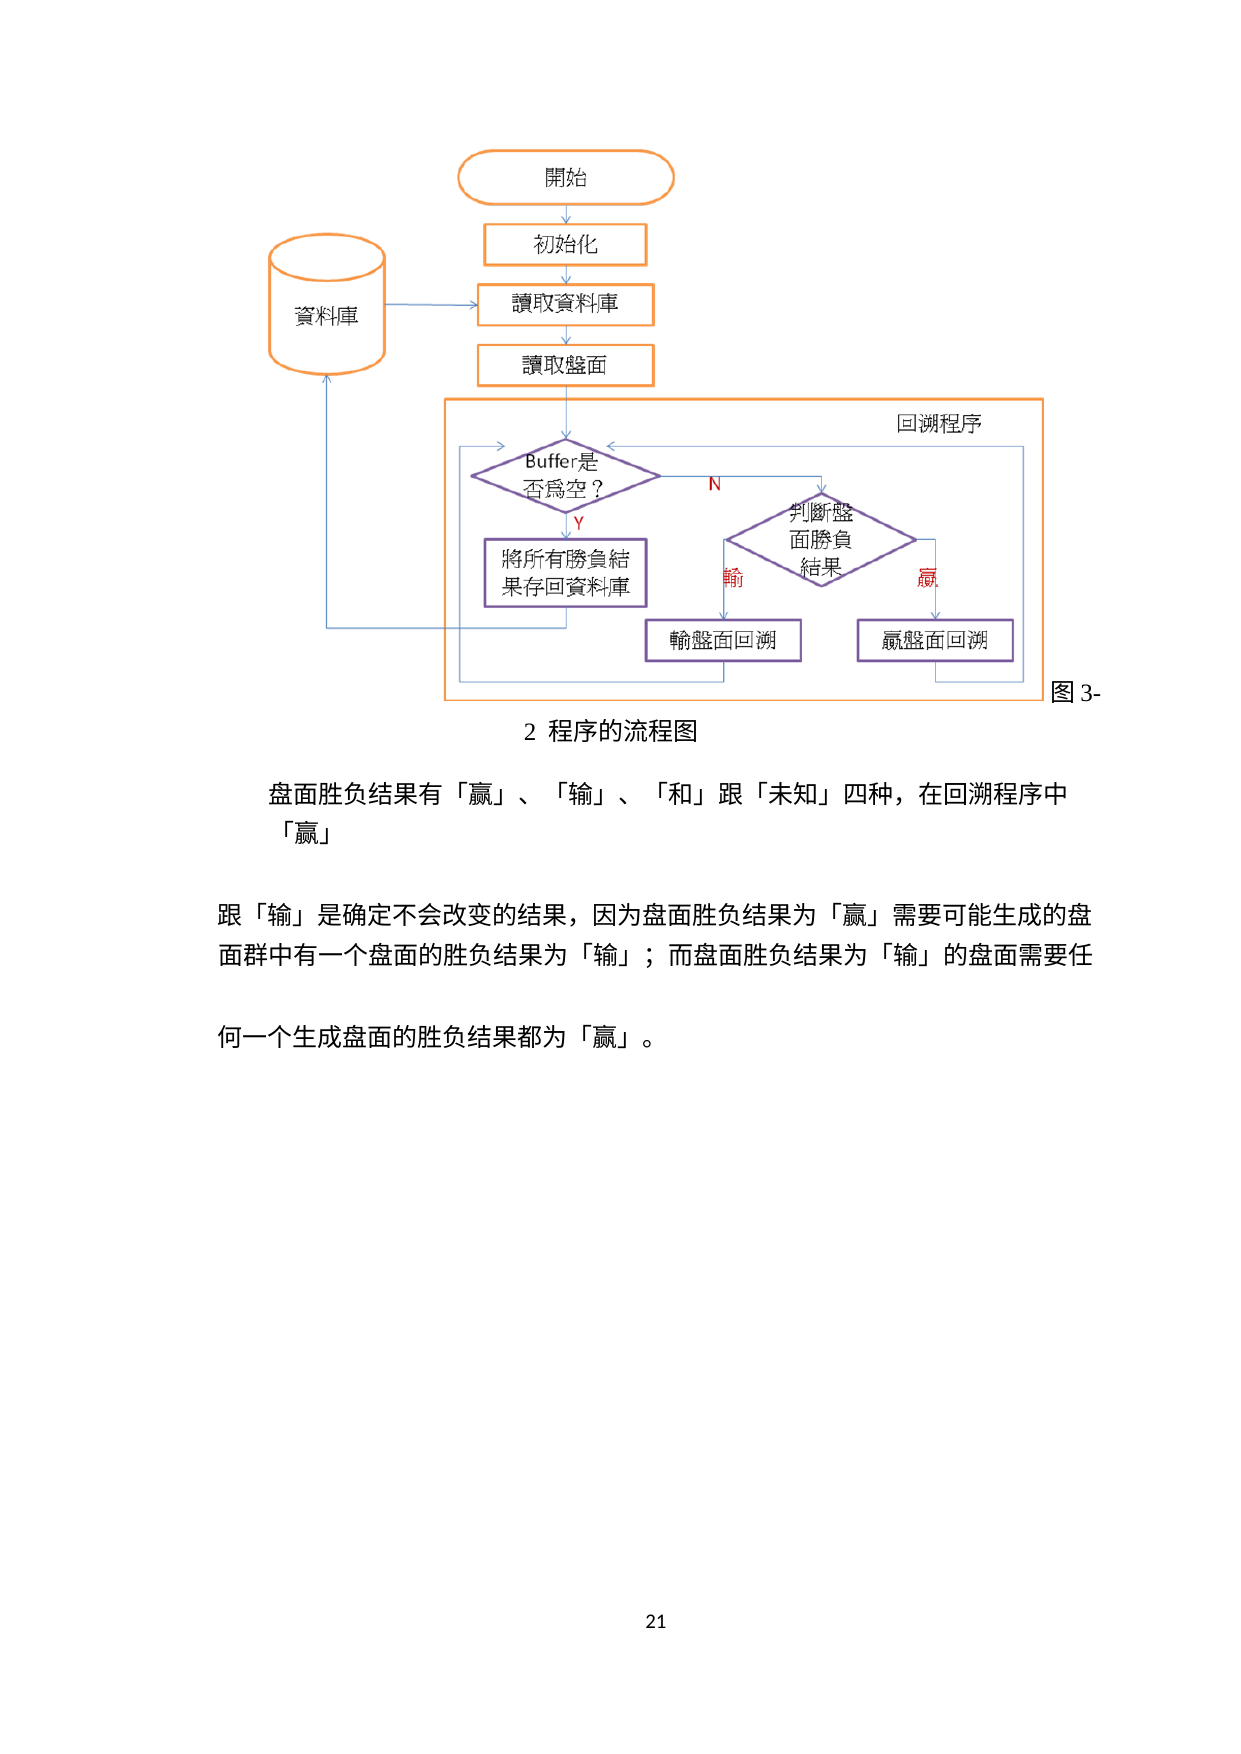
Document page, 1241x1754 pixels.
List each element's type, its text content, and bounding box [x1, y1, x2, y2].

picture [267, 148, 1044, 701]
text 何一个生成盘面的胜负结果都为「赢」。 [217, 1017, 1105, 1053]
text 跟「输」是确定不会改变的结果，因为盘面胜负结果为「赢」需要可能生成的盘面群中有一个盘面的胜负结果为「输」；而盘面胜负结果为「输」的盘面需要任 [217, 896, 1105, 971]
text 盘面胜负结果有「赢」、「输」、「和」跟「未知」四种，在回溯程序中「赢」 [268, 774, 1105, 850]
